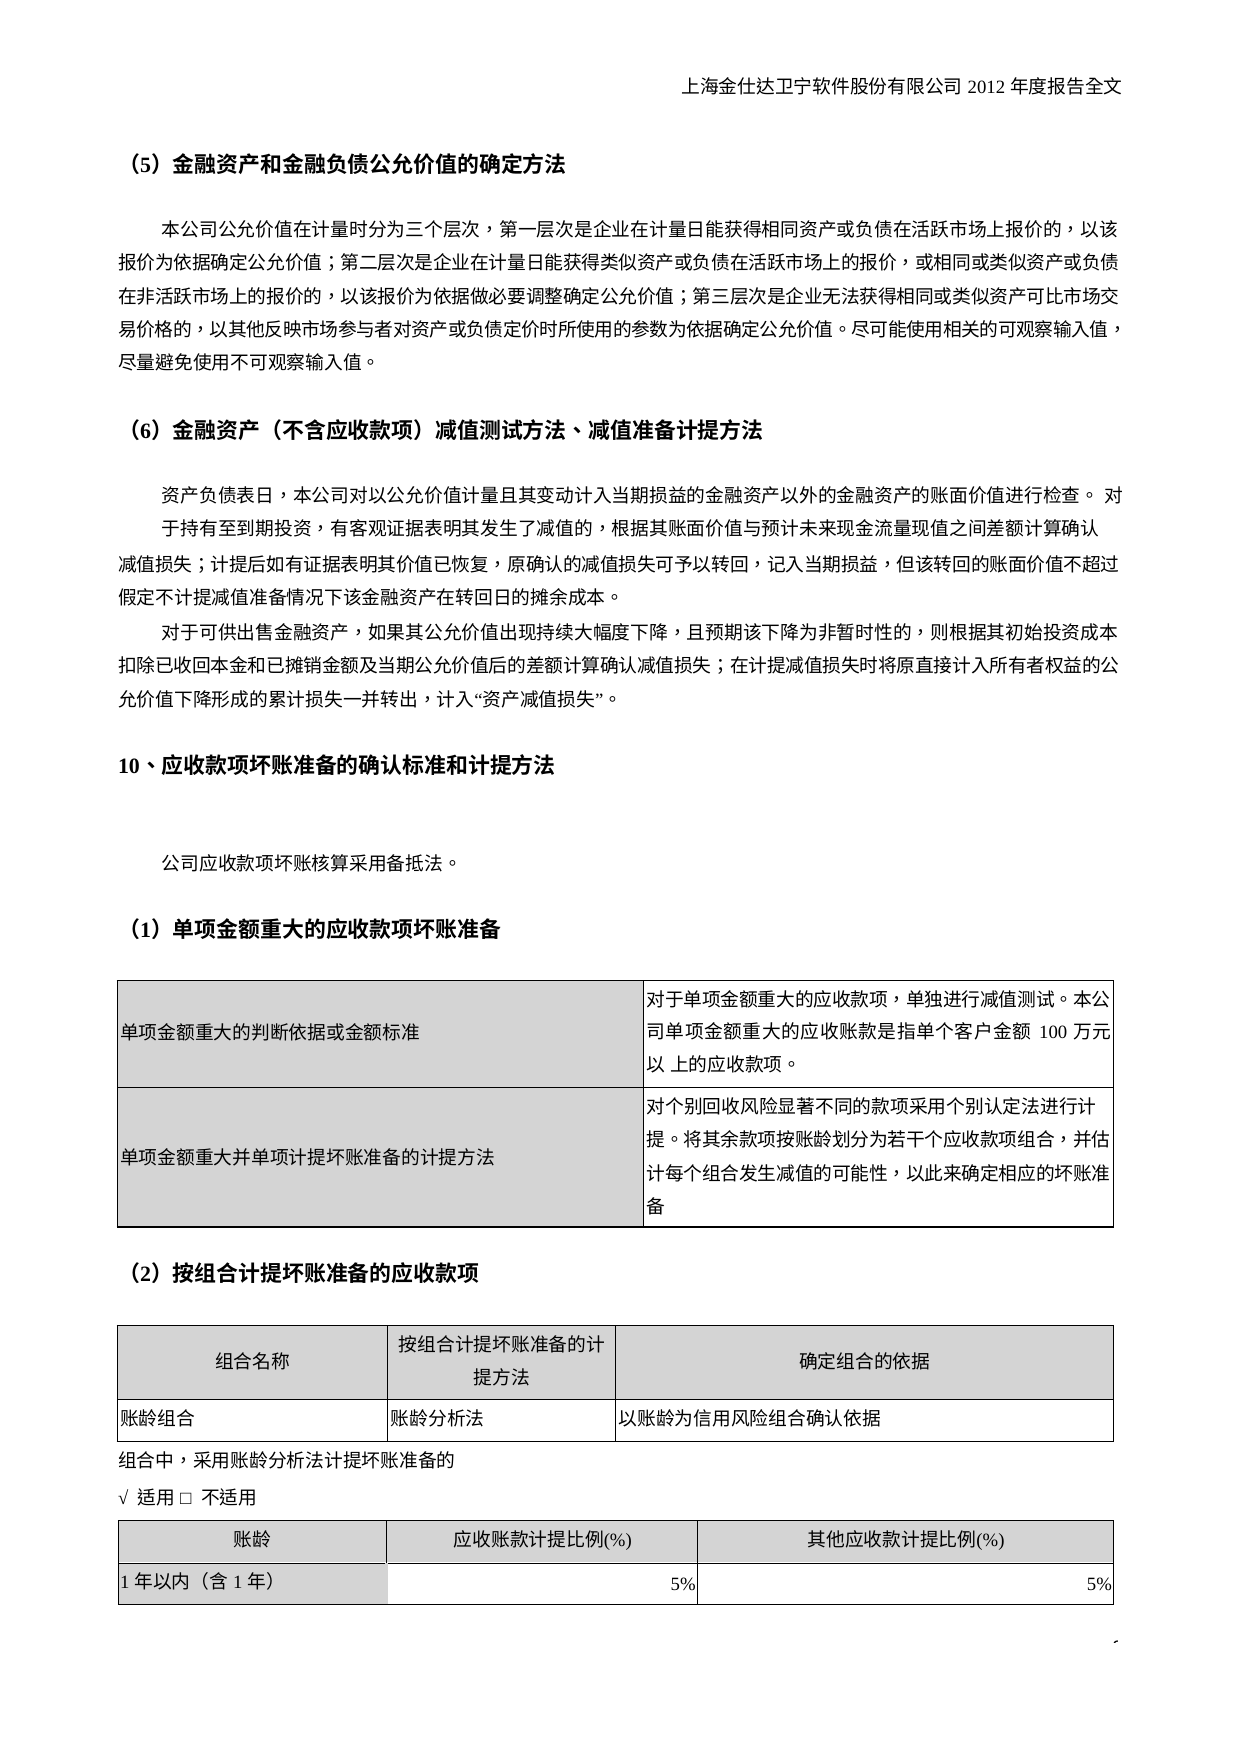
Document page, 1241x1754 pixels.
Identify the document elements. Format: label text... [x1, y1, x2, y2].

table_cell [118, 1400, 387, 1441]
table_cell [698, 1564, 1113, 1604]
text 对于可供出售金融资产，如果其公允价值出现持续大幅度下降，且预期该下降为非暂时性的，则根据其初始投资成本 扣除已收回本金和已摊销金额及当期公允价值后的差额计算确认减值损失；在计提减值损失时将原直接计入所有者权益的公 允价值下降形成的累计损失一并转出，计入“资产减值损失”。 [118, 619, 1122, 712]
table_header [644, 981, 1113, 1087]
text 本公司公允价值在计量时分为三个层次，第一层次是企业在计量日能获得相同资产或负债在活跃市场上报价的，以该 报价为依据确定公允价值；第二层次是企业在计量日能获得类似资产或负债在活跃市场上的报价，或相同或类似资产或负债 在非活跃市场上的报价的，以该报价为依据做必要调整确定公允价值；第三层次是企业无法获得相同或类似资产可比市场交 易价格的，以其他反映市场参与者对资产或负债定价时所使用的参数为依据确定公允价值。尽可能使用相关的可观察输入值， 尽量避免使用不可观察输入值。 [118, 216, 1132, 375]
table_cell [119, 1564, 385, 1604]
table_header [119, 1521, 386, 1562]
text 组合中，采用账龄分析法计提坏账准备的 [118, 1447, 1123, 1473]
subtitle 10、应收款项坏账准备的确认标准和计提方法 [118, 749, 1123, 779]
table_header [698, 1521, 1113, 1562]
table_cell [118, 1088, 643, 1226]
subtitle （2）按组合计提坏账准备的应收款项 [118, 1258, 1123, 1288]
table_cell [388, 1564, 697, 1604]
subtitle （6）金融资产（不含应收款项）减值测试方法、减值准备计提方法 [118, 415, 1123, 445]
text 公司应收款项坏账核算采用备抵法。 [162, 851, 1123, 876]
text √ 适用 □ 不适用 [118, 1484, 1123, 1510]
subtitle （5）金融资产和金融负债公允价值的确定方法 [118, 149, 1123, 179]
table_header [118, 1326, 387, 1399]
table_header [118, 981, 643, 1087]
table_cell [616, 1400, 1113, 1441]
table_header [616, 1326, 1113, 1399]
text 资产负债表日，本公司对以公允价值计量且其变动计入当期损益的金融资产以外的金融资产的账面价值进行检查。 对于持有至到期投资，有客观证据表明其发生了减值的，根据其账面价值与预计未来现金流量现值之间差额计算确认 [162, 482, 1123, 541]
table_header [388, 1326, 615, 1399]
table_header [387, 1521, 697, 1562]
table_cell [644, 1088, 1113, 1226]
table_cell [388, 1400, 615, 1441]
text 减值损失；计提后如有证据表明其价值已恢复，原确认的减值损失可予以转回，记入当期损益，但该转回的账面价值不超过 假定不计提减值准备情况下该金融资产在转回日的摊余成本。 [118, 551, 1123, 610]
subtitle （1）单项金额重大的应收款项坏账准备 [118, 914, 1123, 944]
